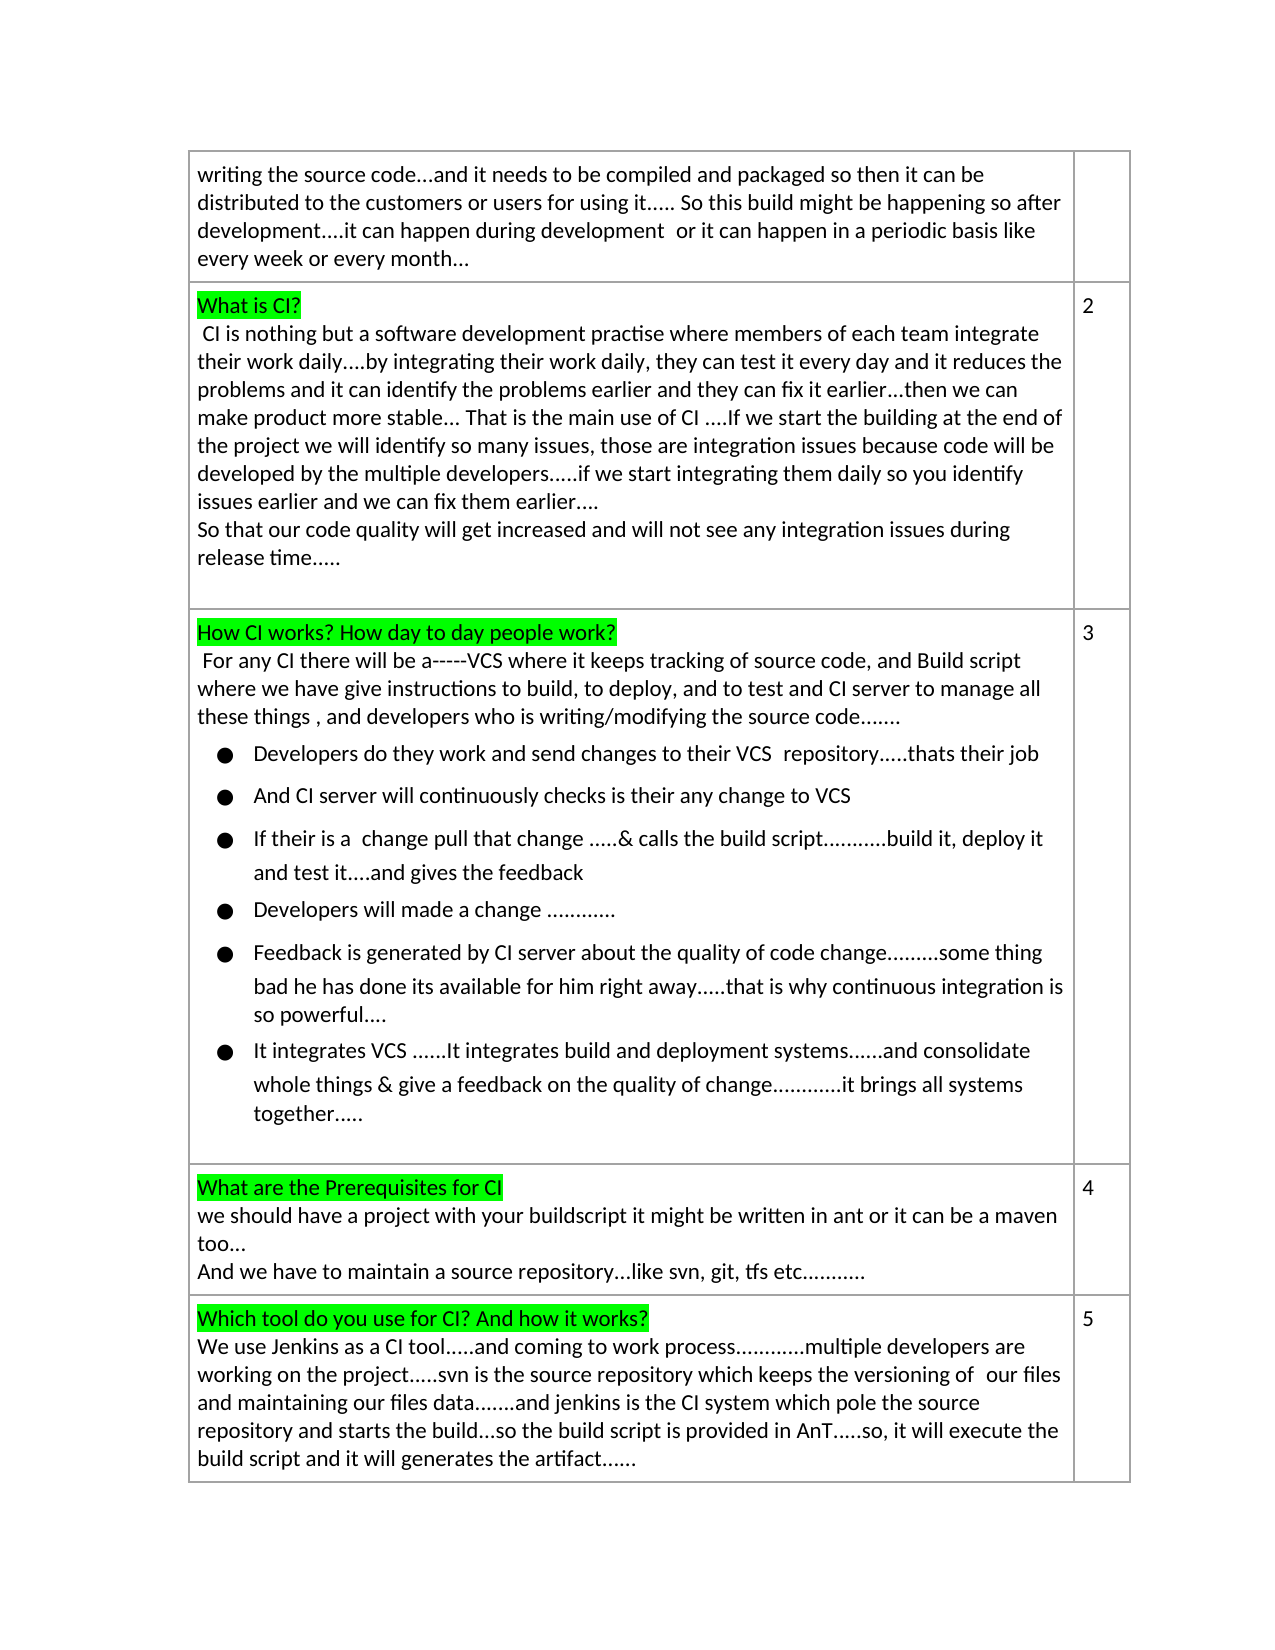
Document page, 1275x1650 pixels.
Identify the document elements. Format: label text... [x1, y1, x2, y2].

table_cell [190, 1296, 1073, 1481]
table_header 1 [1075, 152, 1129, 281]
table_cell 2 [1075, 283, 1129, 608]
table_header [190, 152, 1073, 281]
table_cell 4 [1075, 1165, 1129, 1294]
table_cell 5 [1075, 1296, 1129, 1481]
table_cell 3 [1075, 610, 1129, 1163]
table_cell How CI works? How day to day people work? For any CI there will be a-----VCS where it keeps tracking of source code, and Build script where we have give instructions to build, to deploy, and to test and CI server to manage all these things , and developers who is writing/modifying the source code....... Developers do they work and send changes to their VCS repository.....thats their job And CI server will continuously checks is their any change to VCS If their is a change pull that change .....& calls the build script...........build it, deploy it and test it....and gives the feedback Developers will made a change ............ Feedback is generated by CI server about the quality of code change.........some thing bad he has done its available for him right away.....that is why continuous integration is so powerful.... It integrates VCS ......It integrates build and deployment systems......and consolidate whole things & give a feedback on the quality of change............it brings all systems together..... [190, 610, 1073, 1163]
table_cell What are the Prerequisites for CI we should have a project with your buildscript it might be written in ant or it can be a maven too... And we have to maintain a source repository...like svn, git, tfs etc........... [190, 1165, 1073, 1294]
table_cell What is CI? CI is nothing but a software development practise where members of each team integrate their work daily....by integrating their work daily, they can test it every day and it reduces the problems and it can identify the problems earlier and they can fix it earlier...then we can make product more stable... That is the main use of CI ....If we start the building at the end of the project we will identify so many issues, those are integration issues because code will be developed by the multiple developers.....if we start integrating them daily so you identify issues earlier and we can fix them earlier.... So that our code quality will get increased and will not see any integration issues during release time..... [190, 283, 1073, 608]
